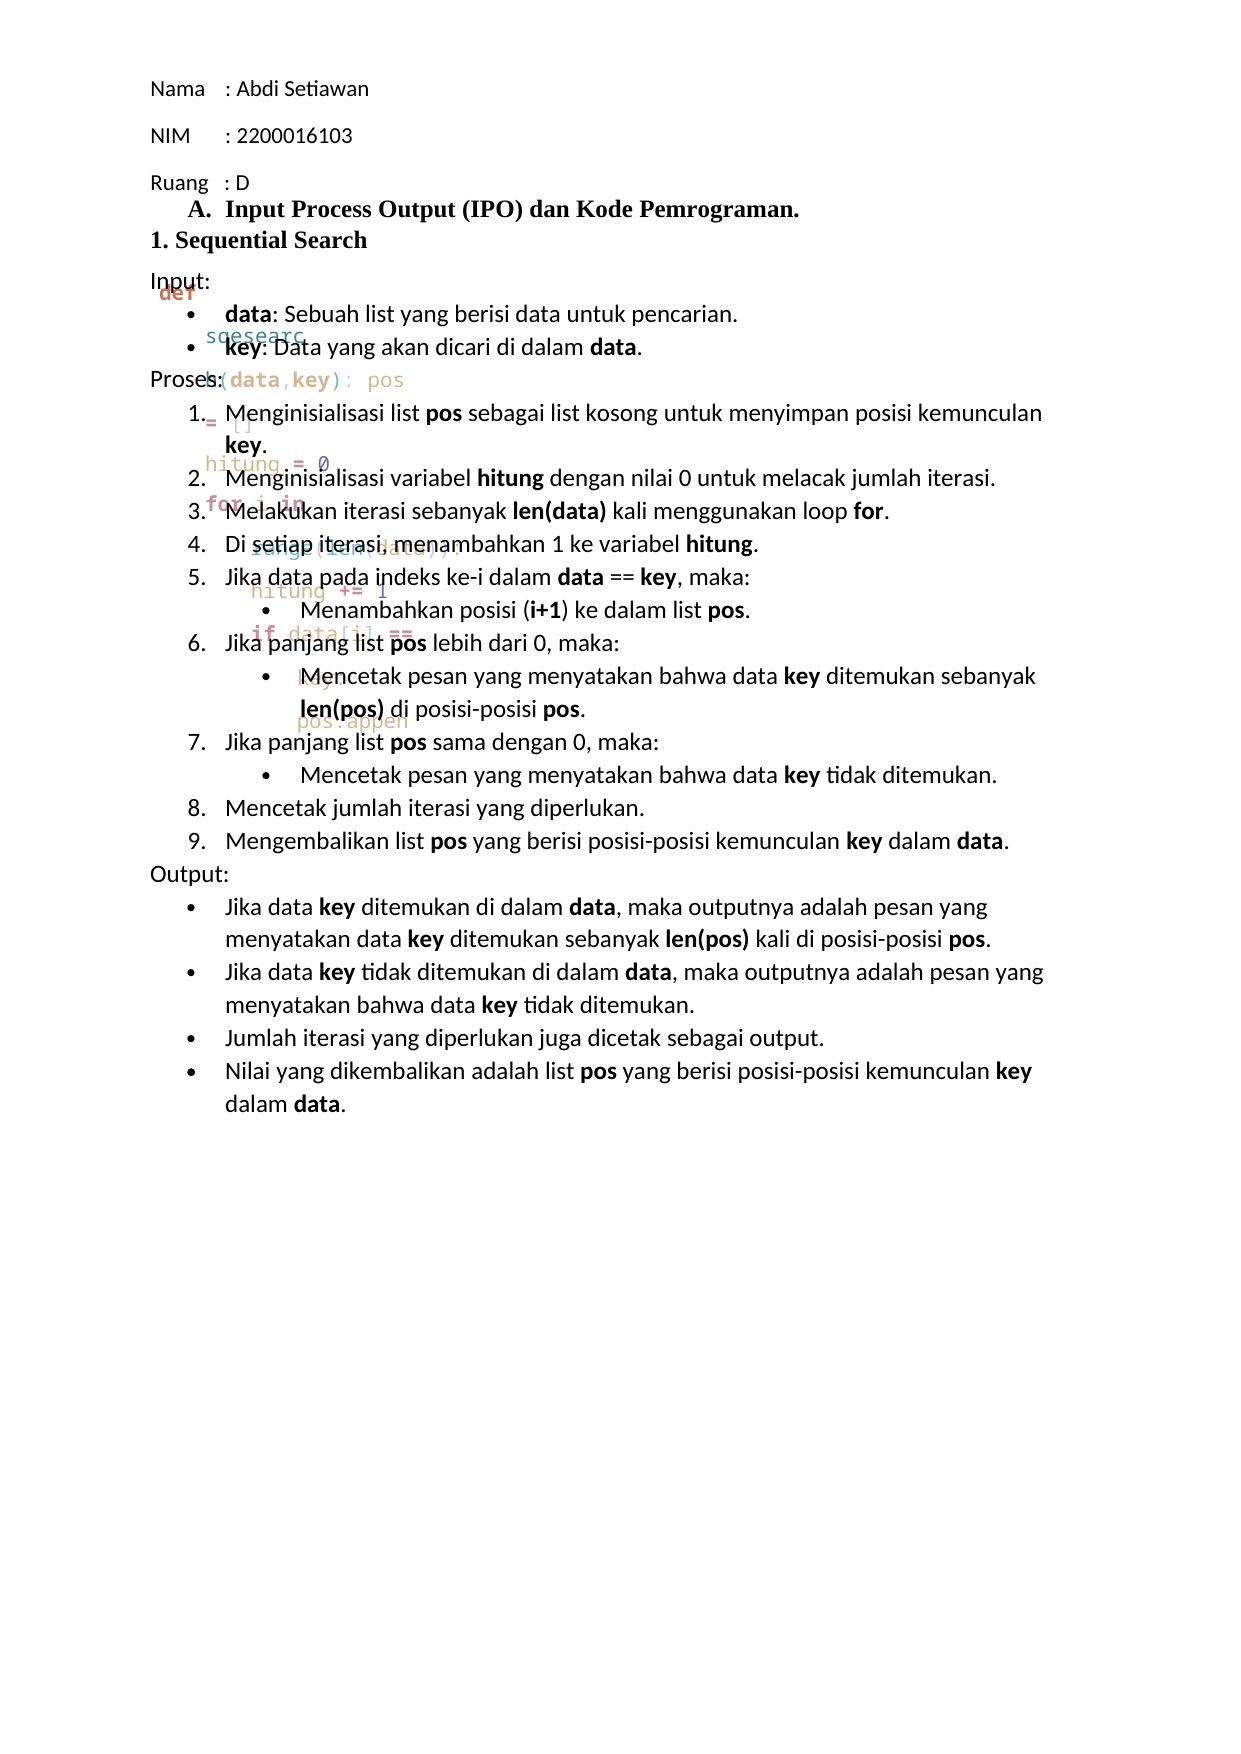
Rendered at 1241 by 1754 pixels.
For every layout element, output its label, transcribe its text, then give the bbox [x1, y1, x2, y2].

list Jika data key tidak ditemukan di dalam data, maka outputnya adalah pesan yang menyatakan bahwa data key tidak ditemukan. [187, 957, 1044, 1020]
list Mencetak pesan yang menyatakan bahwa data key tidak ditemukan. [262, 759, 1105, 789]
list key: Data yang akan dicari di dalam data. Proses: [150, 331, 643, 394]
list Menambahkan posisi (i+1) ke dalam list pos. [262, 594, 1105, 625]
list Jumlah iterasi yang diperlukan juga dicetak sebagai output. [187, 1022, 1105, 1053]
text Input: [150, 267, 1105, 296]
list Jika data pada indeks ke-i dalam data == key, maka: [187, 561, 1105, 592]
list Melakukan iterasi sebanyak len(data) kali menggunakan loop for. [187, 495, 1105, 526]
list Mengembalikan list pos yang berisi posisi-posisi kemunculan key dalam data. Output: [150, 825, 1010, 888]
list Menginisialisasi list pos sebagai list kosong untuk menyimpan posisi kemunculan [187, 397, 1105, 427]
list Mencetak pesan yang menyatakan bahwa data key ditemukan sebanyak [262, 660, 1105, 691]
list Nilai yang dikembalikan adalah list pos yang berisi posisi-posisi kemunculan key [187, 1055, 1105, 1086]
list Jika panjang list pos sama dengan 0, maka: [187, 726, 1105, 756]
text len(pos) di posisi-posisi pos. [300, 693, 1105, 723]
list Menginisialisasi variabel hitung dengan nilai 0 untuk melacak jumlah iterasi. [187, 462, 1105, 493]
list Mencetak jumlah iterasi yang diperlukan. [187, 792, 1105, 823]
list Di setiap iterasi, menambahkan 1 ke variabel hitung. [187, 528, 1105, 559]
list data: Sebuah list yang berisi data untuk pencarian. [187, 298, 1105, 328]
subtitle Input Process Output (IPO) dan Kode Pemrograman. [187, 194, 1105, 223]
text dalam data. [225, 1088, 1105, 1118]
list Jika data key ditemukan di dalam data, maka outputnya adalah pesan yang menyatakan data key ditemukan sebanyak len(pos) kali di posisi-posisi pos. [187, 891, 992, 954]
list Jika panjang list pos lebih dari 0, maka: [187, 627, 1105, 658]
text key. [225, 430, 1105, 460]
list Sequential Search [150, 225, 1105, 254]
